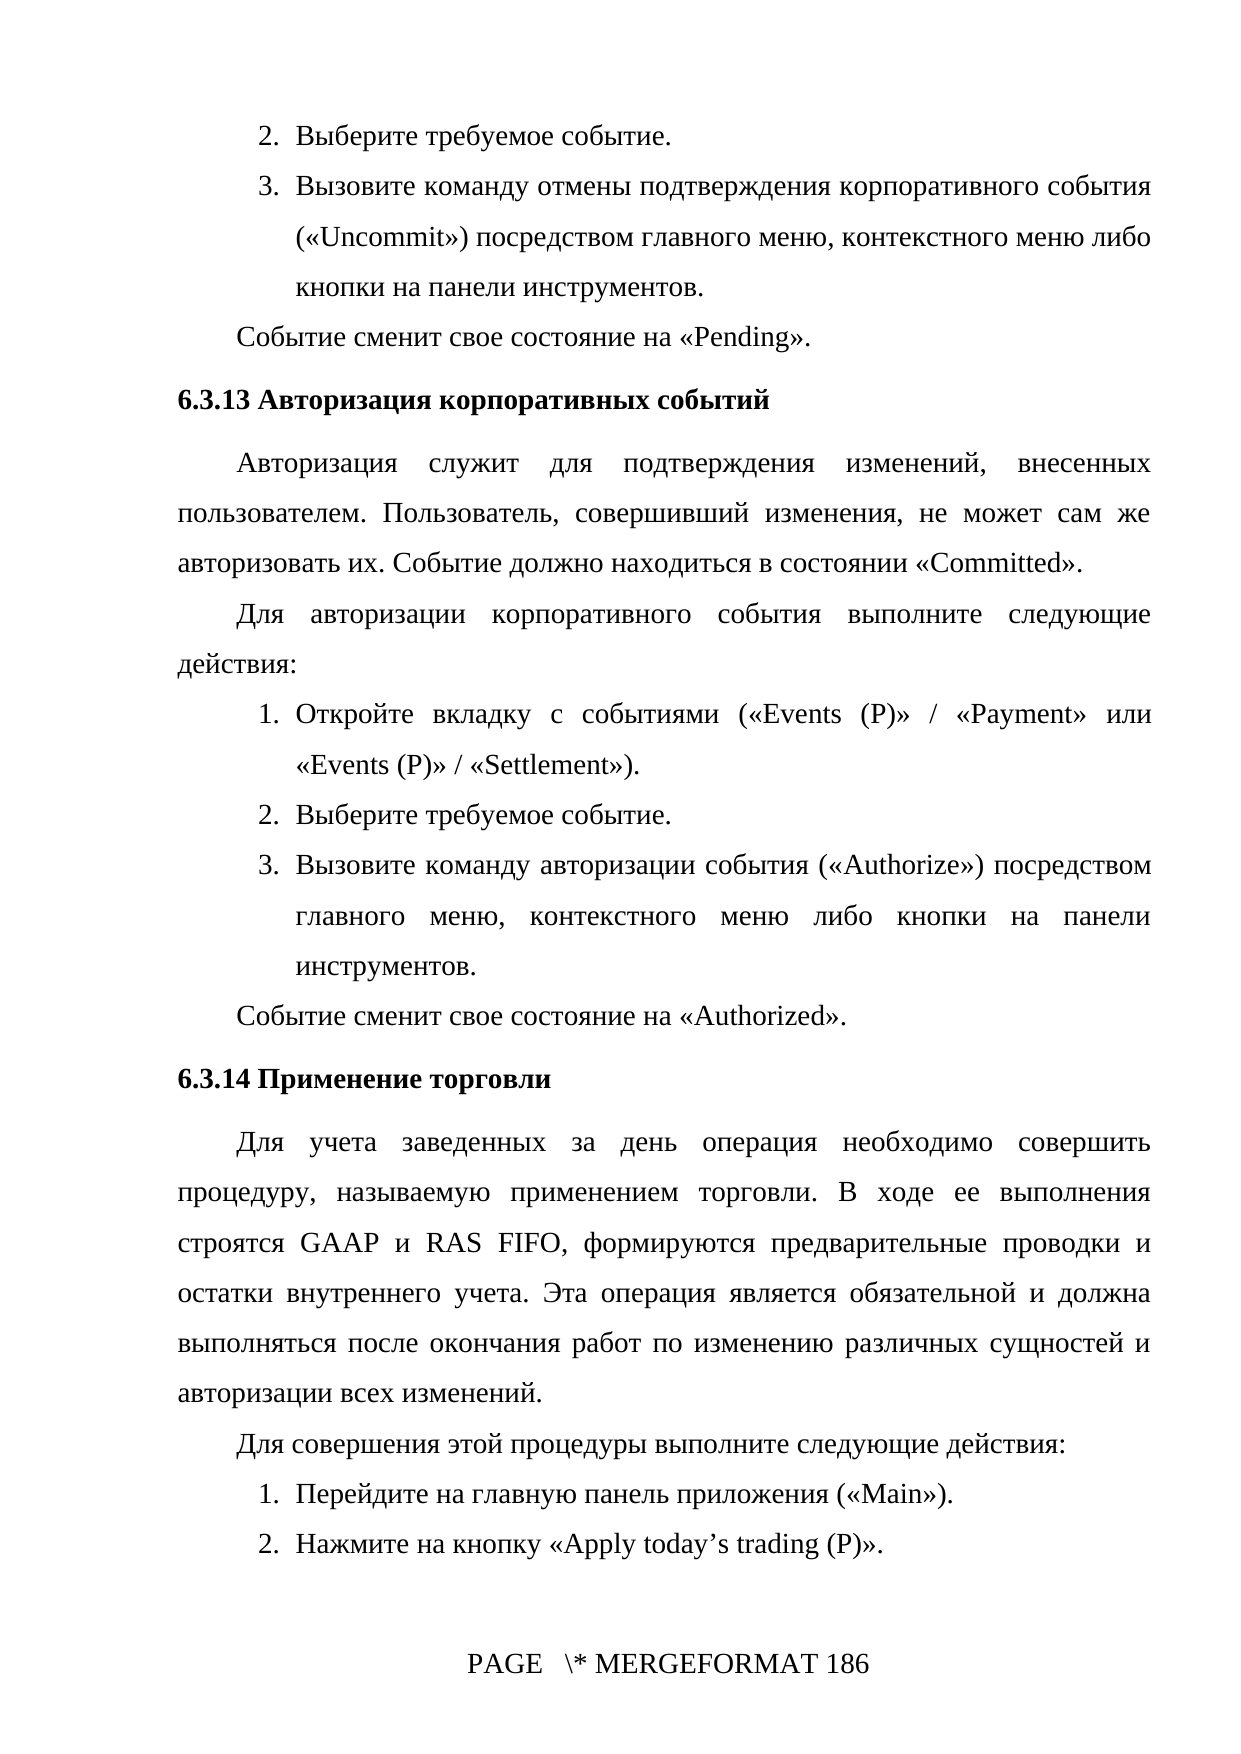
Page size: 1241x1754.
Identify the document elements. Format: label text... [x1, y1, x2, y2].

list Выберите требуемое событие. [258, 797, 1152, 831]
list Выберите требуемое событие. [258, 118, 1152, 152]
subtitle 6.3.13 Авторизация корпоративных событий [177, 382, 1152, 416]
list Нажмите на кнопку «Apply today’s trading (P)». [258, 1527, 1152, 1560]
list Вызовите команду авторизации события («Authorize») посредством главного меню, контекстного меню либо кнопки на панели инструментов. [258, 847, 1152, 982]
text Для учета заведенных за день операция необходимо совершить процедуру, называемую применением торговли. В ходе ее выполнения строятся GAAP и RAS FIFO, формируются предварительные проводки и остатки внутреннего учета. Эта операция является обязательной и должна выполняться после окончания работ по изменению различных сущностей и авторизации всех изменений. [177, 1124, 1152, 1409]
list Вызовите команду отмены подтверждения корпоративного события («Uncommit») посредством главного меню, контекстного меню либо кнопки на панели инструментов. [258, 168, 1152, 303]
text Авторизация служит для подтверждения изменений, внесенных пользователем. Пользователь, совершивший изменения, не может сам же авторизовать их. Событие должно находиться в состоянии «Committed». [177, 445, 1152, 579]
list Откройте вкладку с событиями («Events (P)» / «Payment» или «Events (P)» / «Settlement»). [258, 697, 1152, 780]
text Для авторизации корпоративного события выполните следующие действия: [177, 596, 1152, 680]
text Для совершения этой процедуры выполните следующие действия: [177, 1426, 1152, 1459]
subtitle 6.3.14 Применение торговли [177, 1061, 1152, 1095]
text Событие сменит свое состояние на «Authorized». [177, 998, 1152, 1032]
text Событие сменит свое состояние на «Pending». [177, 319, 1152, 353]
list Перейдите на главную панель приложения («Main»). [258, 1476, 1152, 1510]
